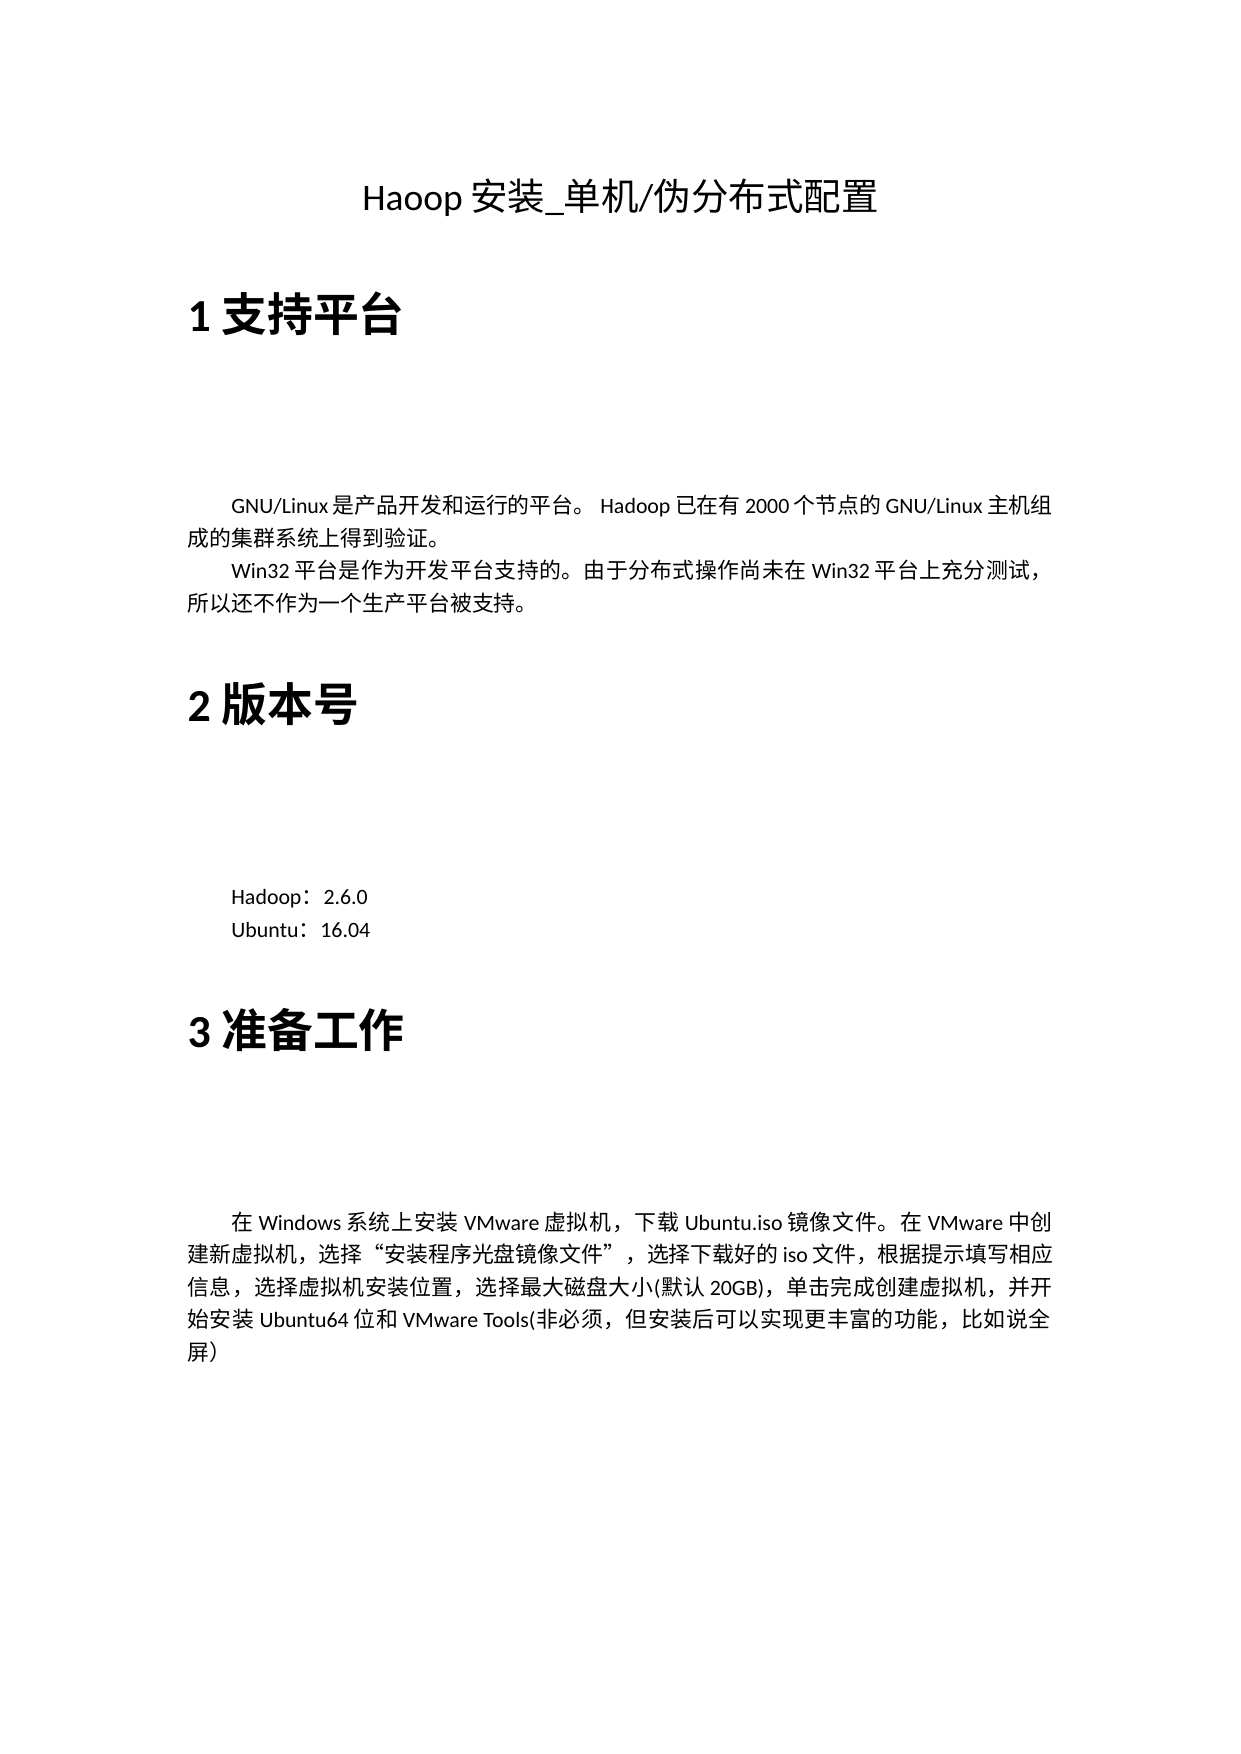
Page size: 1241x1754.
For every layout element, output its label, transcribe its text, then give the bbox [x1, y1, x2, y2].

text 在Windows系统上安装VMware虚拟机，下载Ubuntu.iso镜像文件。在VMware中创建新虚拟机，选择“安装程序光盘镜像文件”，选择下载好的iso文件，根据提示填写相应信息，选择虚拟机安装位置，选择最大磁盘大小(默认20GB)，单击完成创建虚拟机，并开始安装Ubuntu64位和VMware Tools(非必须，但安装后可以实现更丰富的功能，比如说全屏） [187, 1204, 1053, 1367]
subtitle 3 准备工作 [187, 979, 1053, 1077]
subtitle 2 版本号 [187, 653, 1053, 751]
text GNU/Linux是产品开发和运行的平台。 Hadoop已在有2000个节点的GNU/Linux主机组成的集群系统上得到验证。 [187, 488, 1053, 553]
subtitle 1 支持平台 [187, 262, 1053, 360]
text Win32平台是作为开发平台支持的。由于分布式操作尚未在Win32平台上充分测试，所以还不作为一个生产平台被支持。 [187, 553, 1053, 618]
text Ubuntu：16.04 [187, 911, 1053, 944]
text Haoop安装_单机/伪分布式配置 [187, 162, 1053, 227]
text Hadoop：2.6.0 [187, 879, 1053, 911]
